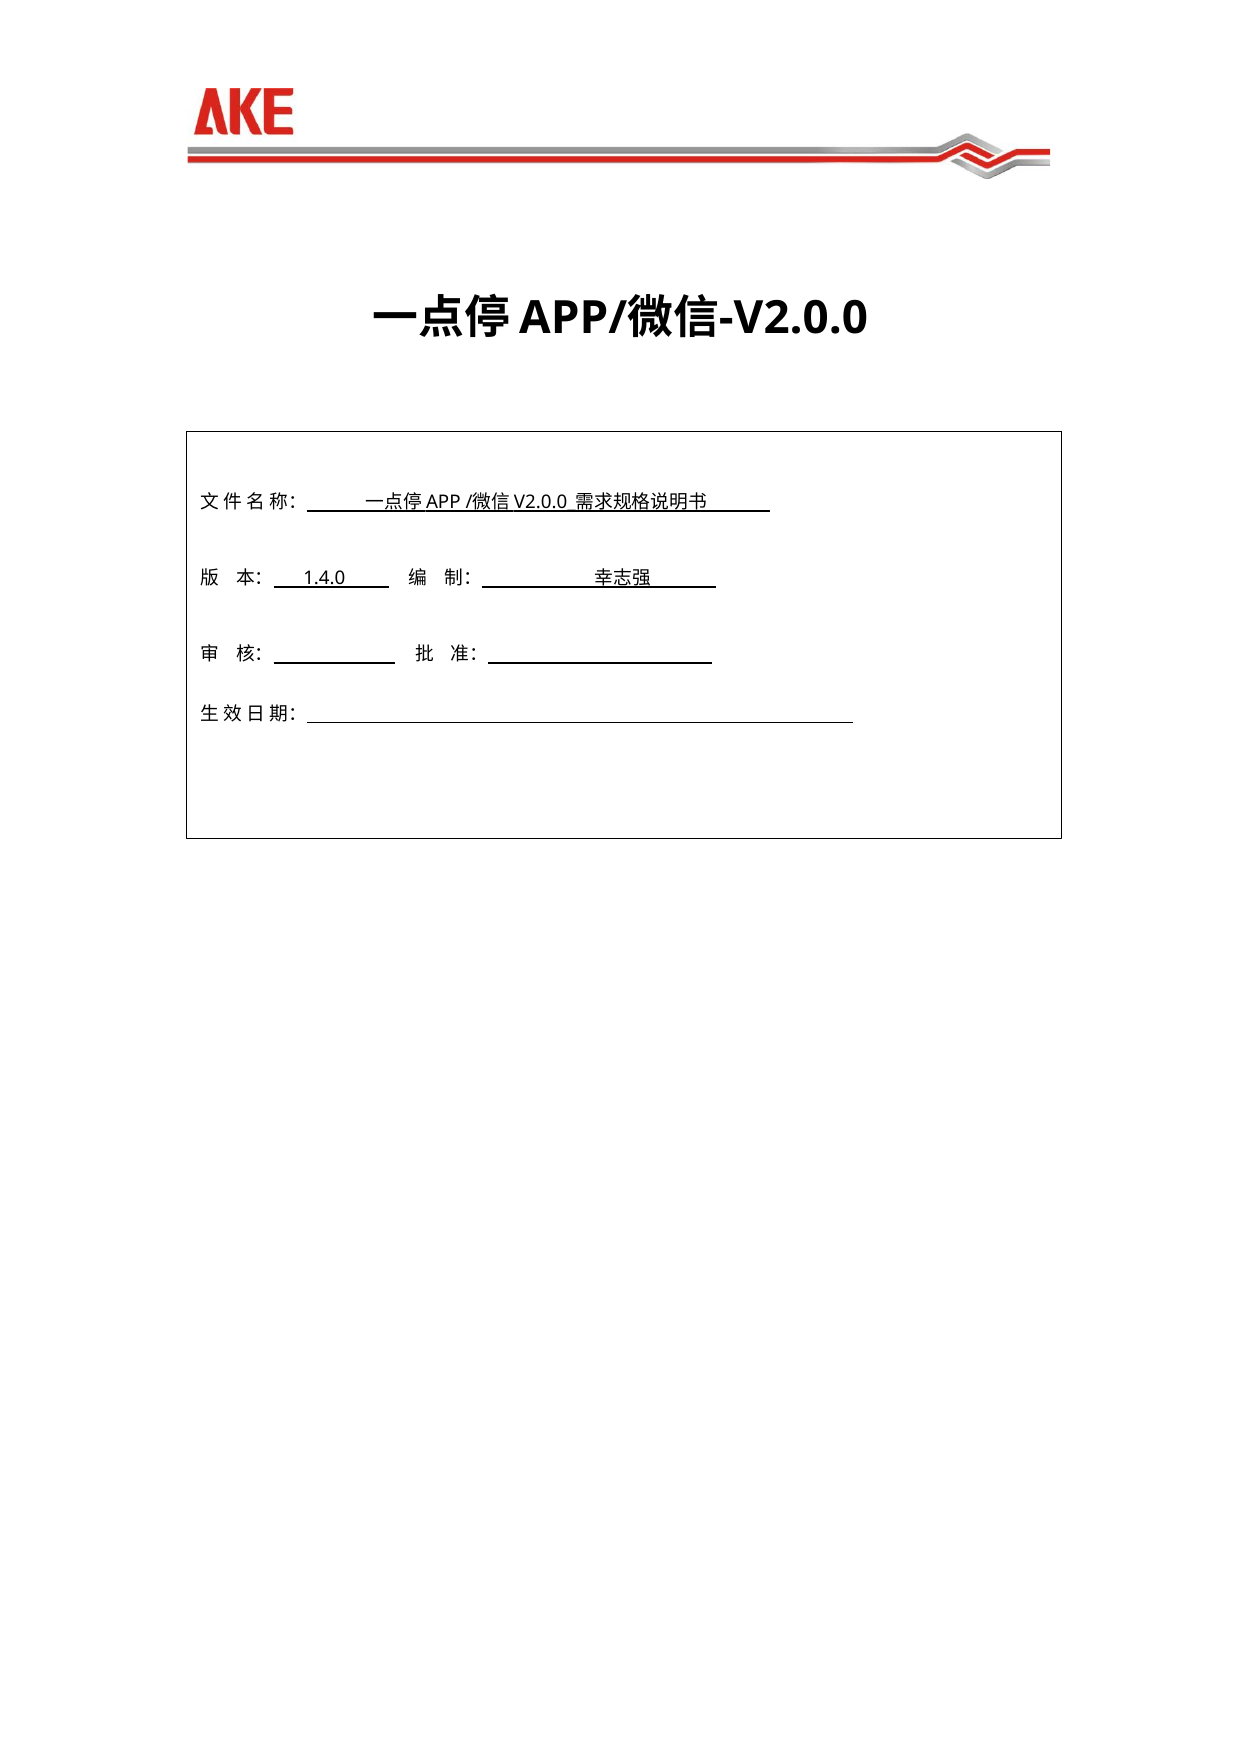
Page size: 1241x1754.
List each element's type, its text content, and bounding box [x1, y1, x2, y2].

text 一点停APP/微信-V2.0.0 [187, 265, 1053, 362]
picture [187, 88, 1050, 179]
